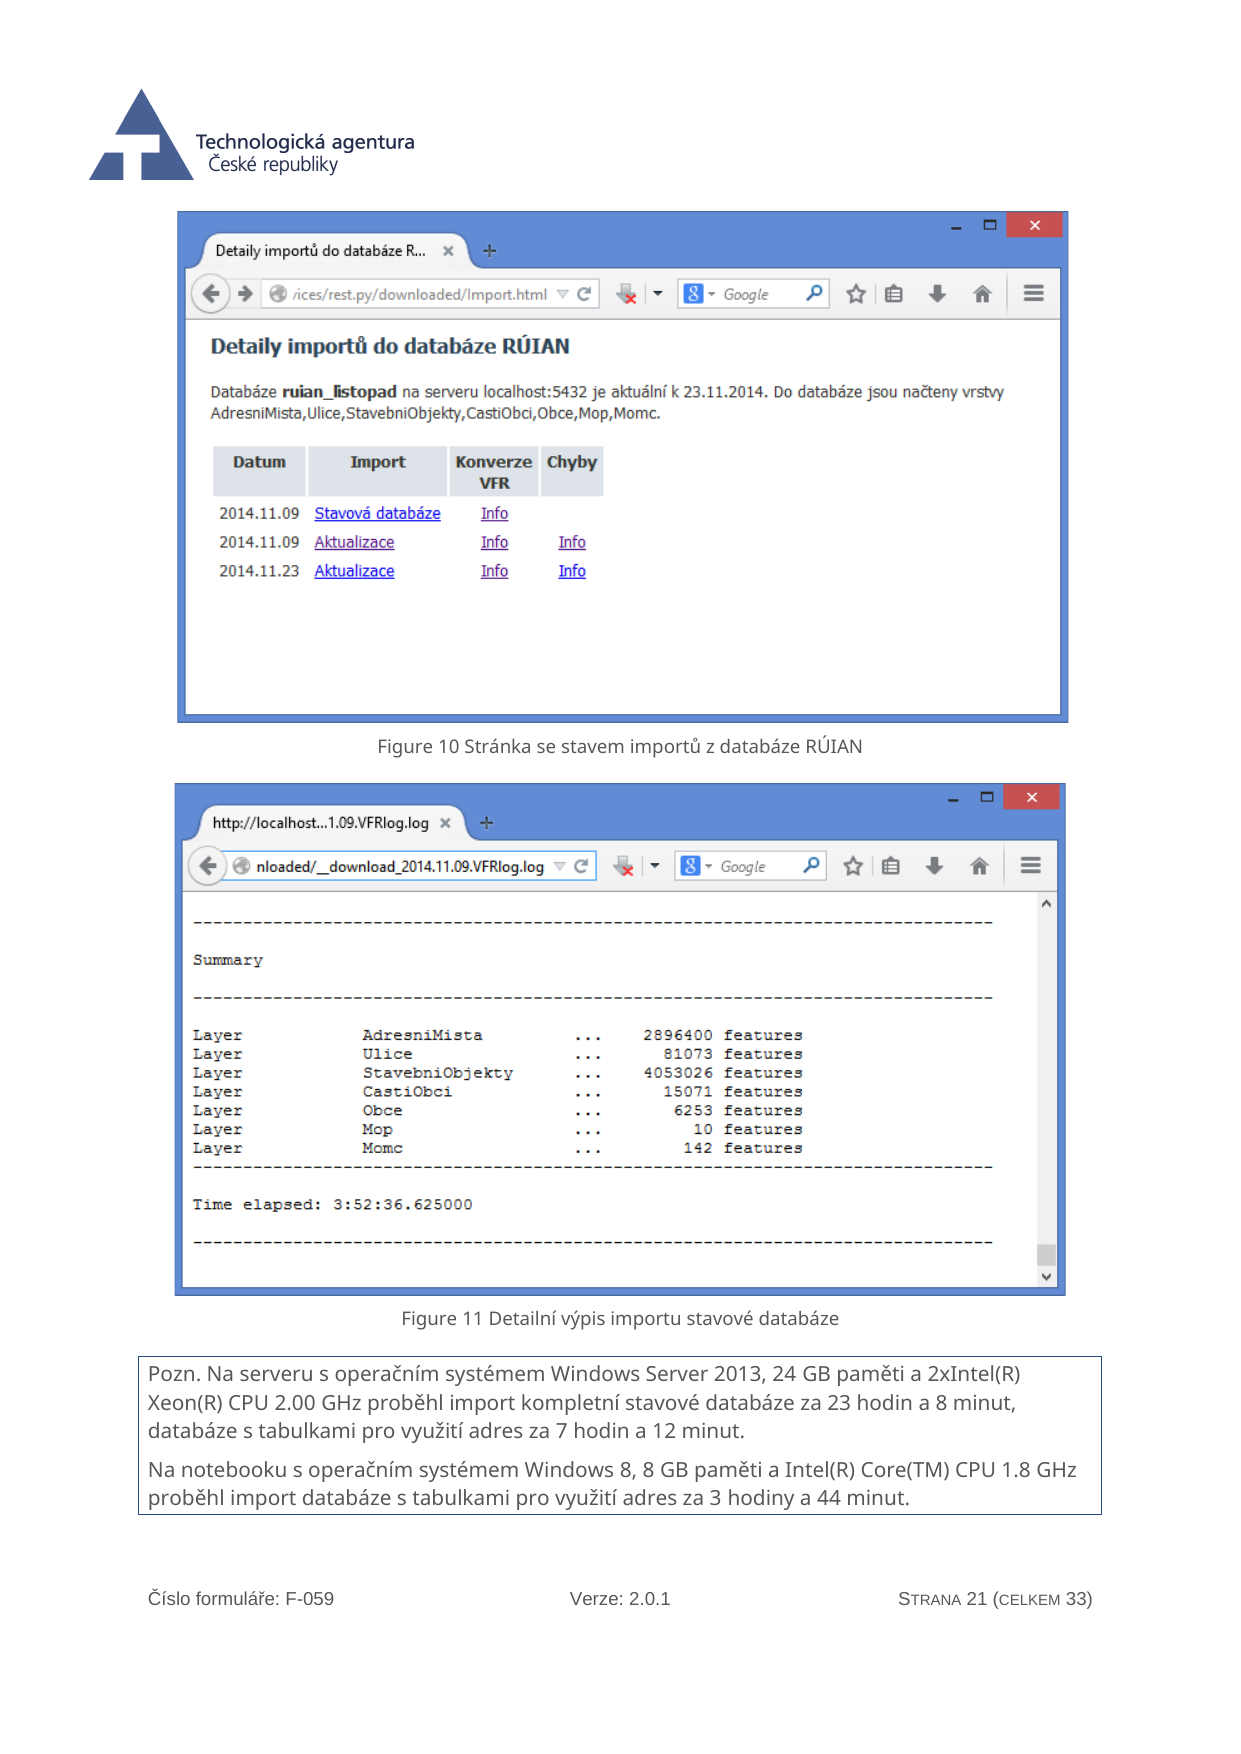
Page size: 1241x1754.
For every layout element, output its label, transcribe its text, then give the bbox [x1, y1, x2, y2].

picture [0, 0, 1241, 180]
text Na notebooku s operačním systémem Windows 8, 8 GB paměti a Intel(R) Core(TM) CPU 1.8 GHz proběhl import databáze s tabulkami pro využití adres za 3 hodiny a 44 minut. [139, 1452, 1101, 1514]
text Pozn. Na serveru s operačním systémem Windows Server 2013, 24 GB paměti a 2xIntel(R) Xeon(R) CPU 2.00 GHz proběhl import kompletní stavové databáze za 23 hodin a 8 minut, databáze s tabulkami pro využití adres za 7 hodin a 12 minut. [139, 1357, 1101, 1444]
picture [174, 783, 1066, 1296]
picture [177, 211, 1069, 723]
